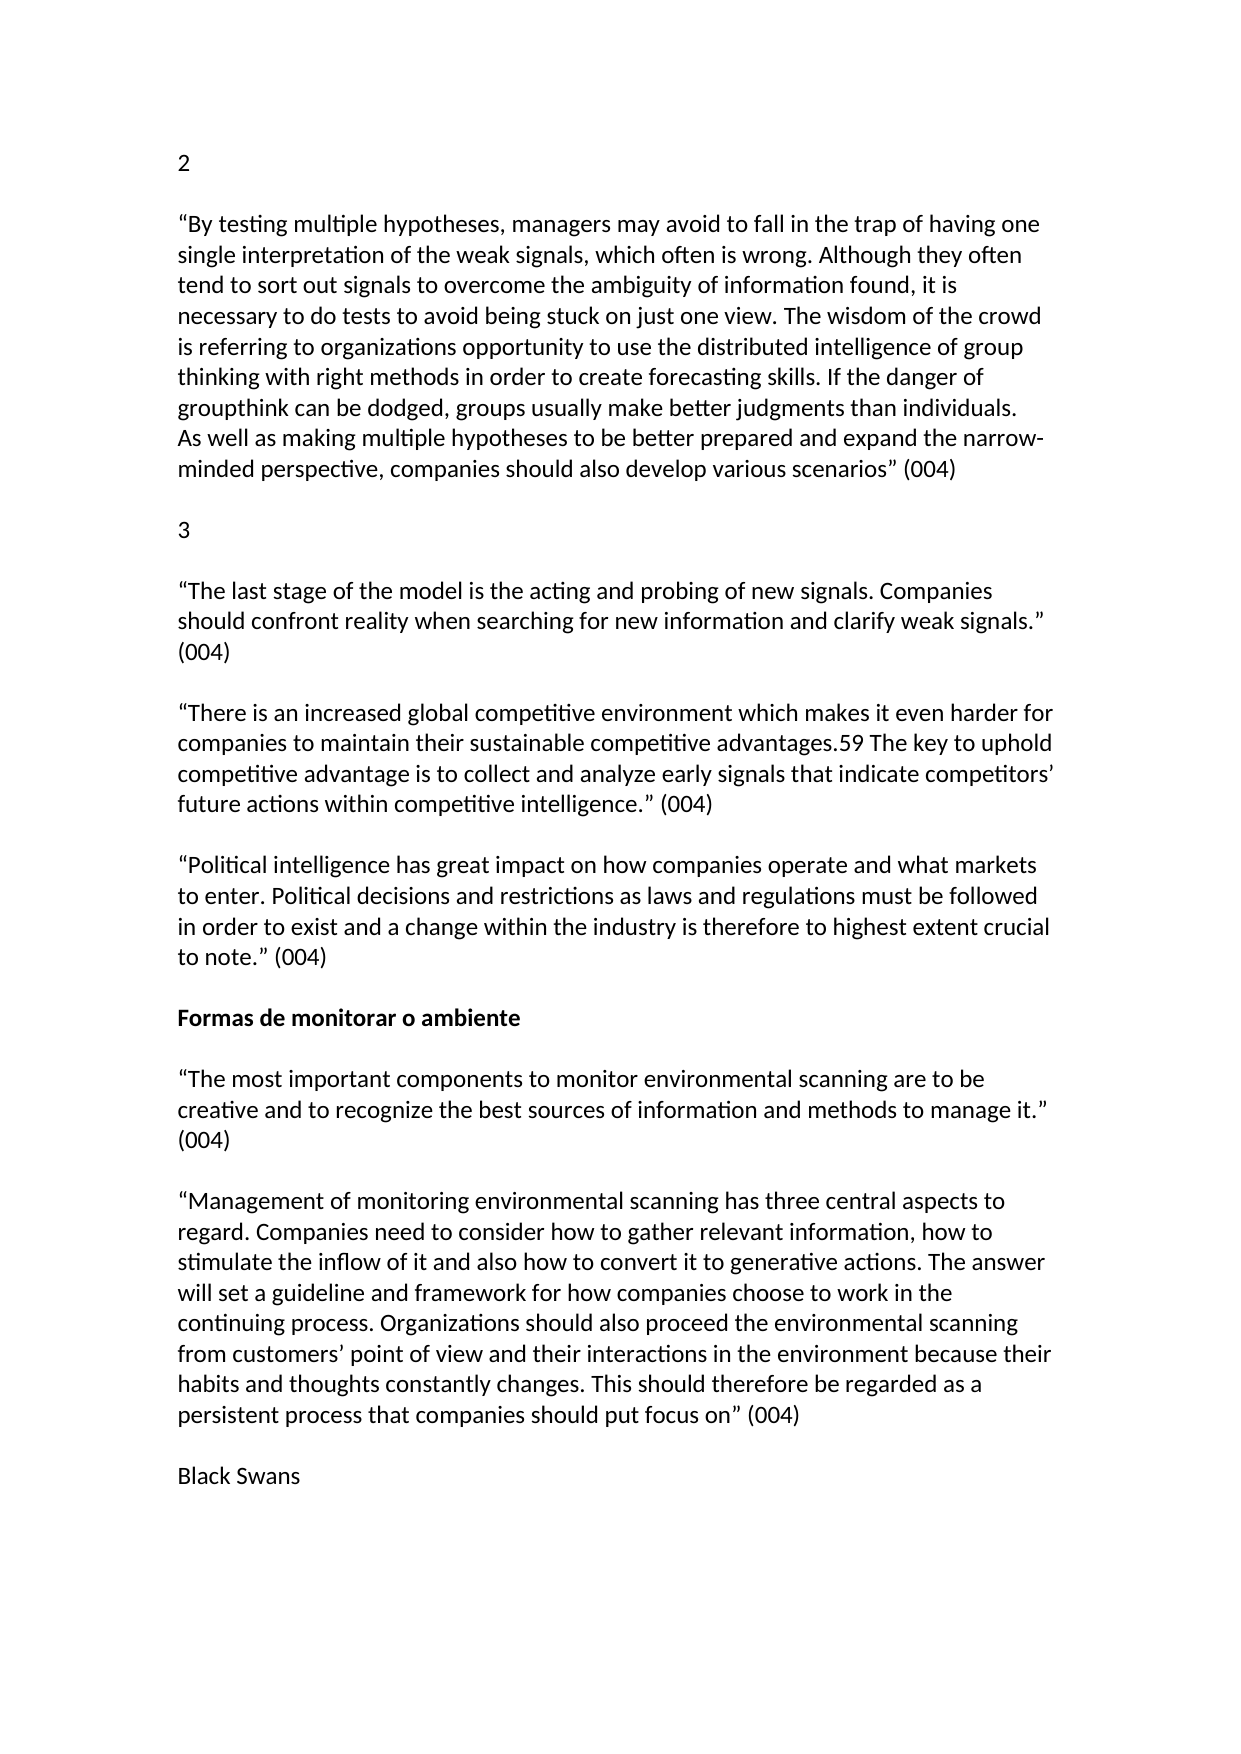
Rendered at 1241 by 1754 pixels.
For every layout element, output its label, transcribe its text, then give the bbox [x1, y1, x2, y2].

text “By testing multiple hypotheses, managers may avoid to fall in the trap of having one single interpretation of the weak signals, which often is wrong. Although they often tend to sort out signals to overcome the ambiguity of information found, it is necessary to do tests to avoid being stuck on just one view. The wisdom of the crowd is referring to organizations opportunity to use the distributed intelligence of group thinking with right methods in order to create forecasting skills. If the danger of groupthink can be dodged, groups usually make better judgments than individuals. [177, 209, 1063, 422]
text Black Swans [177, 1460, 1063, 1491]
text 3 [177, 514, 1063, 544]
text “There is an increased global competitive environment which makes it even harder for companies to maintain their sustainable competitive advantages.59 The key to uphold competitive advantage is to collect and analyze early signals that indicate competitors’ future actions within competitive intelligence.” (004) [177, 697, 1063, 819]
text “The last stage of the model is the acting and probing of new signals. Companies should confront reality when searching for new information and clarify weak signals.” (004) [177, 575, 1063, 666]
text “The most important components to monitor environmental scanning are to be creative and to recognize the best sources of information and methods to manage it.” (004) [177, 1063, 1063, 1185]
text “Management of monitoring environmental scanning has three central aspects to regard. Companies need to consider how to gather relevant information, how to stimulate the inflow of it and also how to convert it to generative actions. The answer will set a guideline and framework for how companies choose to work in the continuing process. Organizations should also proceed the environmental scanning from customers’ point of view and their interactions in the environment because their habits and thoughts constantly changes. This should therefore be regarded as a persistent process that companies should put focus on” (004) [177, 1185, 1063, 1429]
text 2 [177, 148, 1063, 178]
text Formas de monitorar o ambiente [177, 1002, 1063, 1033]
text “Political intelligence has great impact on how companies operate and what markets to enter. Political decisions and restrictions as laws and regulations must be followed in order to exist and a change within the industry is therefore to highest extent crucial to note.” (004) [177, 849, 1063, 972]
text As well as making multiple hypotheses to be better prepared and expand the narrow-minded perspective, companies should also develop various scenarios” (004) [177, 422, 1063, 483]
